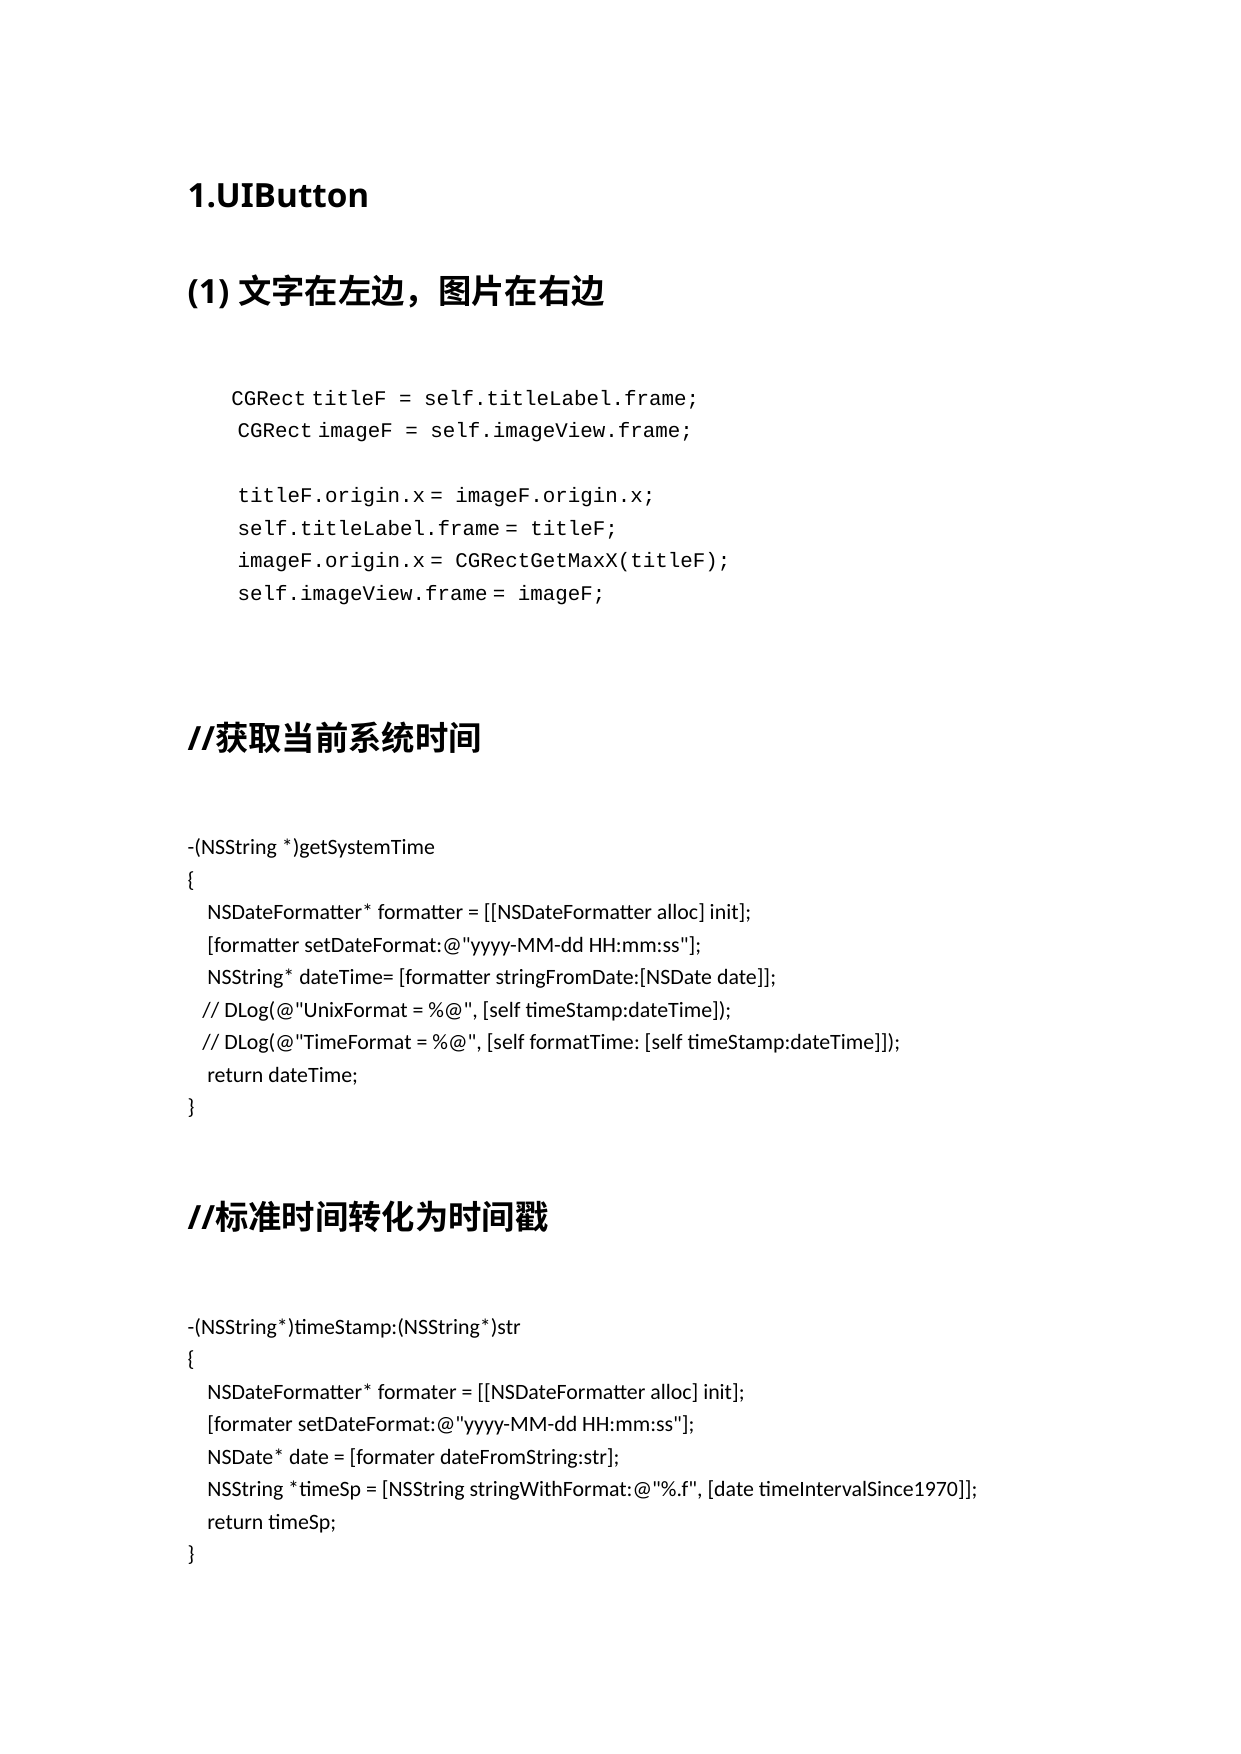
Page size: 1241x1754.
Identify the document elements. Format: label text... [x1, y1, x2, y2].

text { [187, 863, 1053, 896]
text NSDateFormatter* formater = [[NSDateFormatter alloc] init]; [187, 1375, 1053, 1407]
subtitle 1.UIButton [187, 162, 1053, 227]
text } [187, 1091, 1053, 1123]
subtitle //获取当前系统时间 [187, 703, 1053, 768]
text -(NSString *)getSystemTime [187, 831, 1053, 863]
text CGRect imageF = self.imageView.frame; [187, 416, 1053, 448]
text return dateTime; [187, 1058, 1053, 1091]
text { [187, 1342, 1053, 1375]
text self.imageView.frame = imageF; [187, 578, 1053, 611]
subtitle //标准时间转化为时间戳 [187, 1183, 1053, 1248]
text imageF.origin.x = CGRectGetMaxX(titleF); [187, 546, 1053, 578]
text titleF.origin.x = imageF.origin.x; [187, 481, 1053, 513]
text } [187, 1537, 1053, 1570]
text [formatter setDateFormat:@"yyyy-MM-dd HH:mm:ss"]; [187, 928, 1053, 961]
text NSDate* date = [formater dateFromString:str]; [187, 1440, 1053, 1472]
text NSString *timeSp = [NSString stringWithFormat:@"%.f", [date timeIntervalSince1970]]; [187, 1472, 1053, 1505]
text NSDateFormatter* formatter = [[NSDateFormatter alloc] init]; [187, 896, 1053, 928]
text CGRect titleF = self.titleLabel.frame; [187, 383, 1053, 416]
text // DLog(@"UnixFormat = %@", [self timeStamp:dateTime]); [187, 993, 1053, 1026]
text self.titleLabel.frame = titleF; [187, 513, 1053, 546]
text [formater setDateFormat:@"yyyy-MM-dd HH:mm:ss"]; [187, 1407, 1053, 1440]
text return timeSp; [187, 1505, 1053, 1537]
text // DLog(@"TimeFormat = %@", [self formatTime: [self timeStamp:dateTime]]); [187, 1026, 1053, 1058]
text -(NSString*)timeStamp:(NSString*)str [187, 1310, 1053, 1342]
subtitle (1) 文字在左边，图片在右边 [187, 256, 1053, 321]
text NSString* dateTime= [formatter stringFromDate:[NSDate date]]; [187, 961, 1053, 993]
